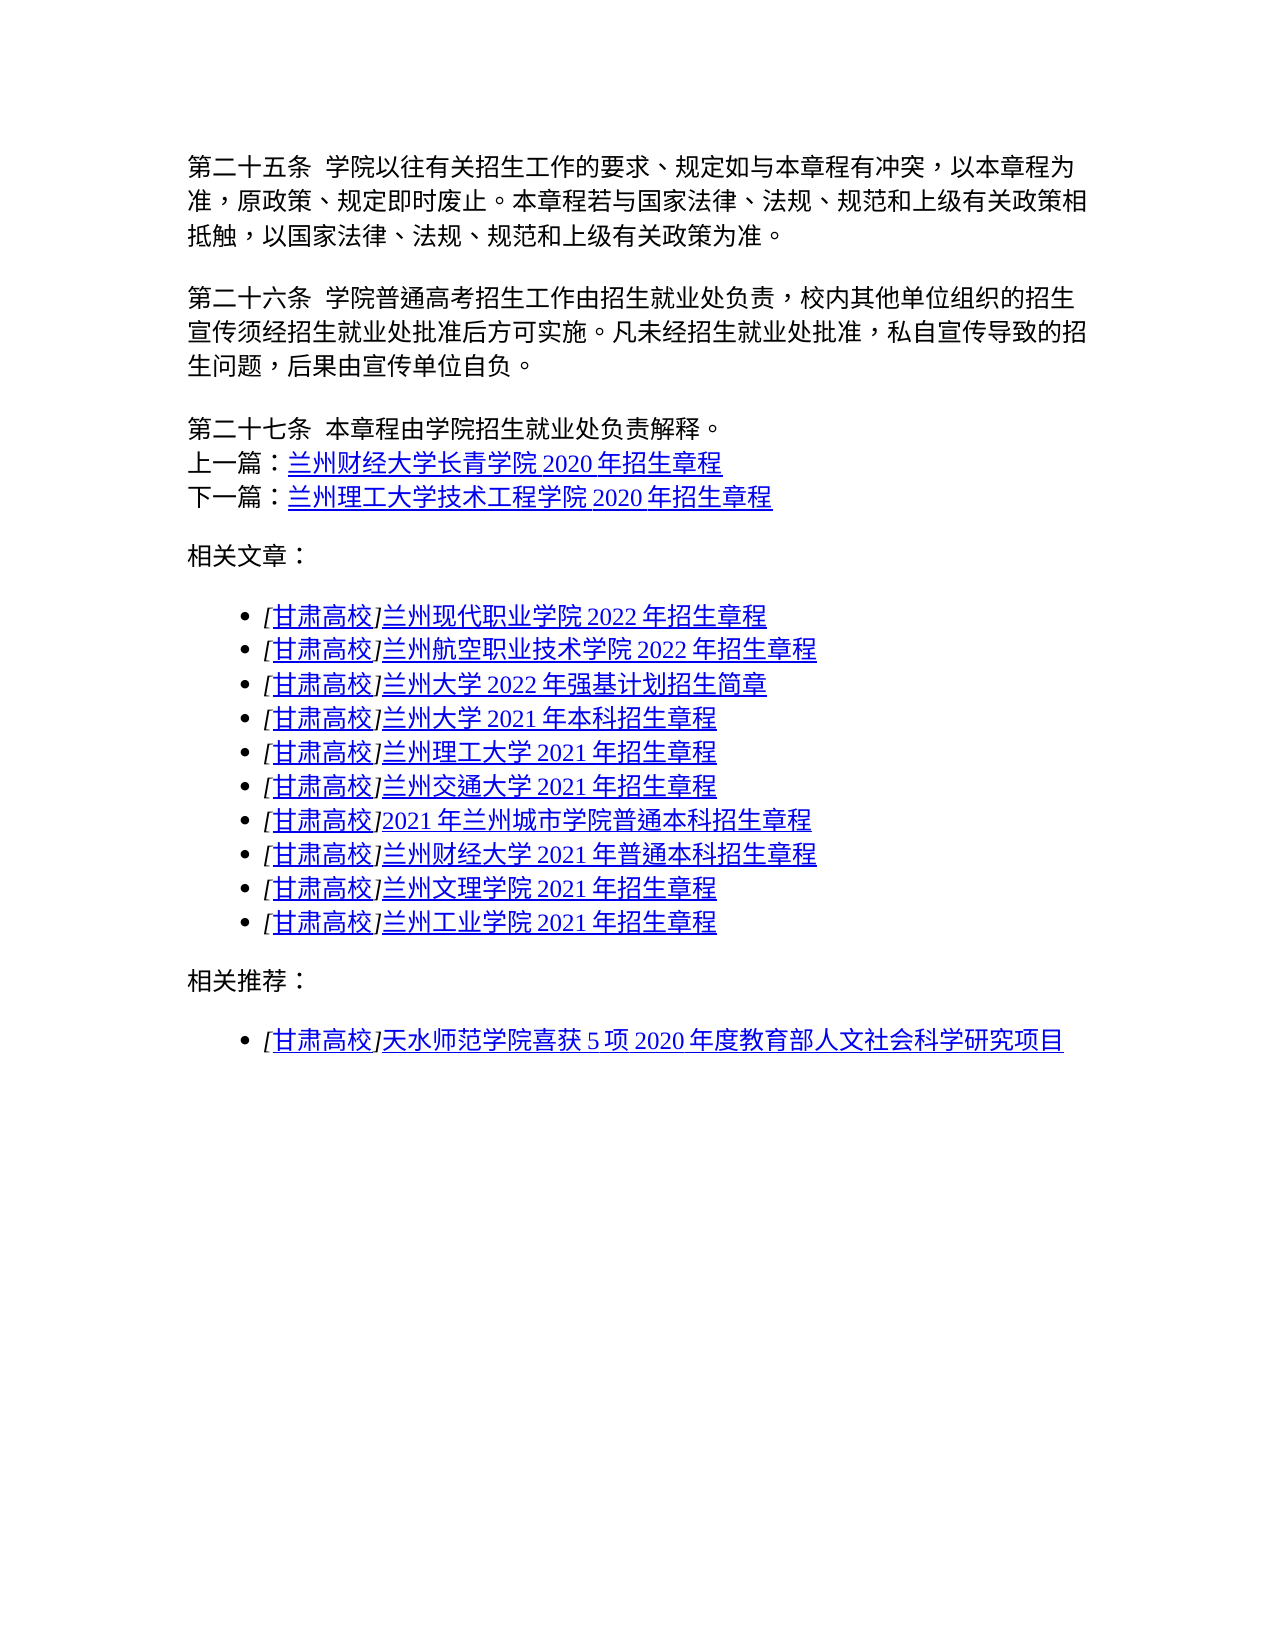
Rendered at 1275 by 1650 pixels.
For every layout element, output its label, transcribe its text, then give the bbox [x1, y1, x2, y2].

list [甘肃高校]天水师范学院喜获5项2020年度教育部人文社会科学研究项目 [241, 1023, 1087, 1057]
list [甘肃高校]兰州大学2021年本科招生章程 [241, 700, 1087, 734]
text 上一篇：兰州财经大学长青学院2020年招生章程 下一篇：兰州理工大学技术工程学院2020年招生章程 [187, 446, 1087, 514]
list [甘肃高校]兰州大学2022年强基计划招生简章 [241, 666, 1087, 700]
list [甘肃高校]兰州航空职业技术学院2022年招生章程 [241, 632, 1087, 666]
list [甘肃高校]兰州理工大学2021年招生章程 [241, 734, 1087, 768]
text 相关推荐： [187, 964, 1087, 998]
text 相关文章： [187, 539, 1087, 573]
list [甘肃高校]2021年兰州城市学院普通本科招生章程 [241, 802, 1087, 837]
list [甘肃高校]兰州文理学院2021年招生章程 [241, 871, 1087, 905]
text 第二十七条 本章程由学院招生就业处负责解释。 [187, 412, 1087, 446]
text 第二十五条 学院以往有关招生工作的要求、规定如与本章程有冲突，以本章程为准，原政策、规定即时废止。本章程若与国家法律、法规、规范和上级有关政策相抵触，以国家法律、法规、规范和上级有关政策为准。 [187, 150, 1087, 252]
text 第二十六条 学院普通高考招生工作由招生就业处负责，校内其他单位组织的招生宣传须经招生就业处批准后方可实施。凡未经招生就业处批准，私自宣传导致的招生问题，后果由宣传单位自负。 [187, 281, 1087, 383]
list [甘肃高校]兰州交通大学2021年招生章程 [241, 768, 1087, 802]
list [甘肃高校]兰州工业学院2021年招生章程 [241, 905, 1087, 939]
list [甘肃高校]兰州财经大学2021年普通本科招生章程 [241, 837, 1087, 871]
list [甘肃高校]兰州现代职业学院2022年招生章程 [241, 598, 1087, 632]
